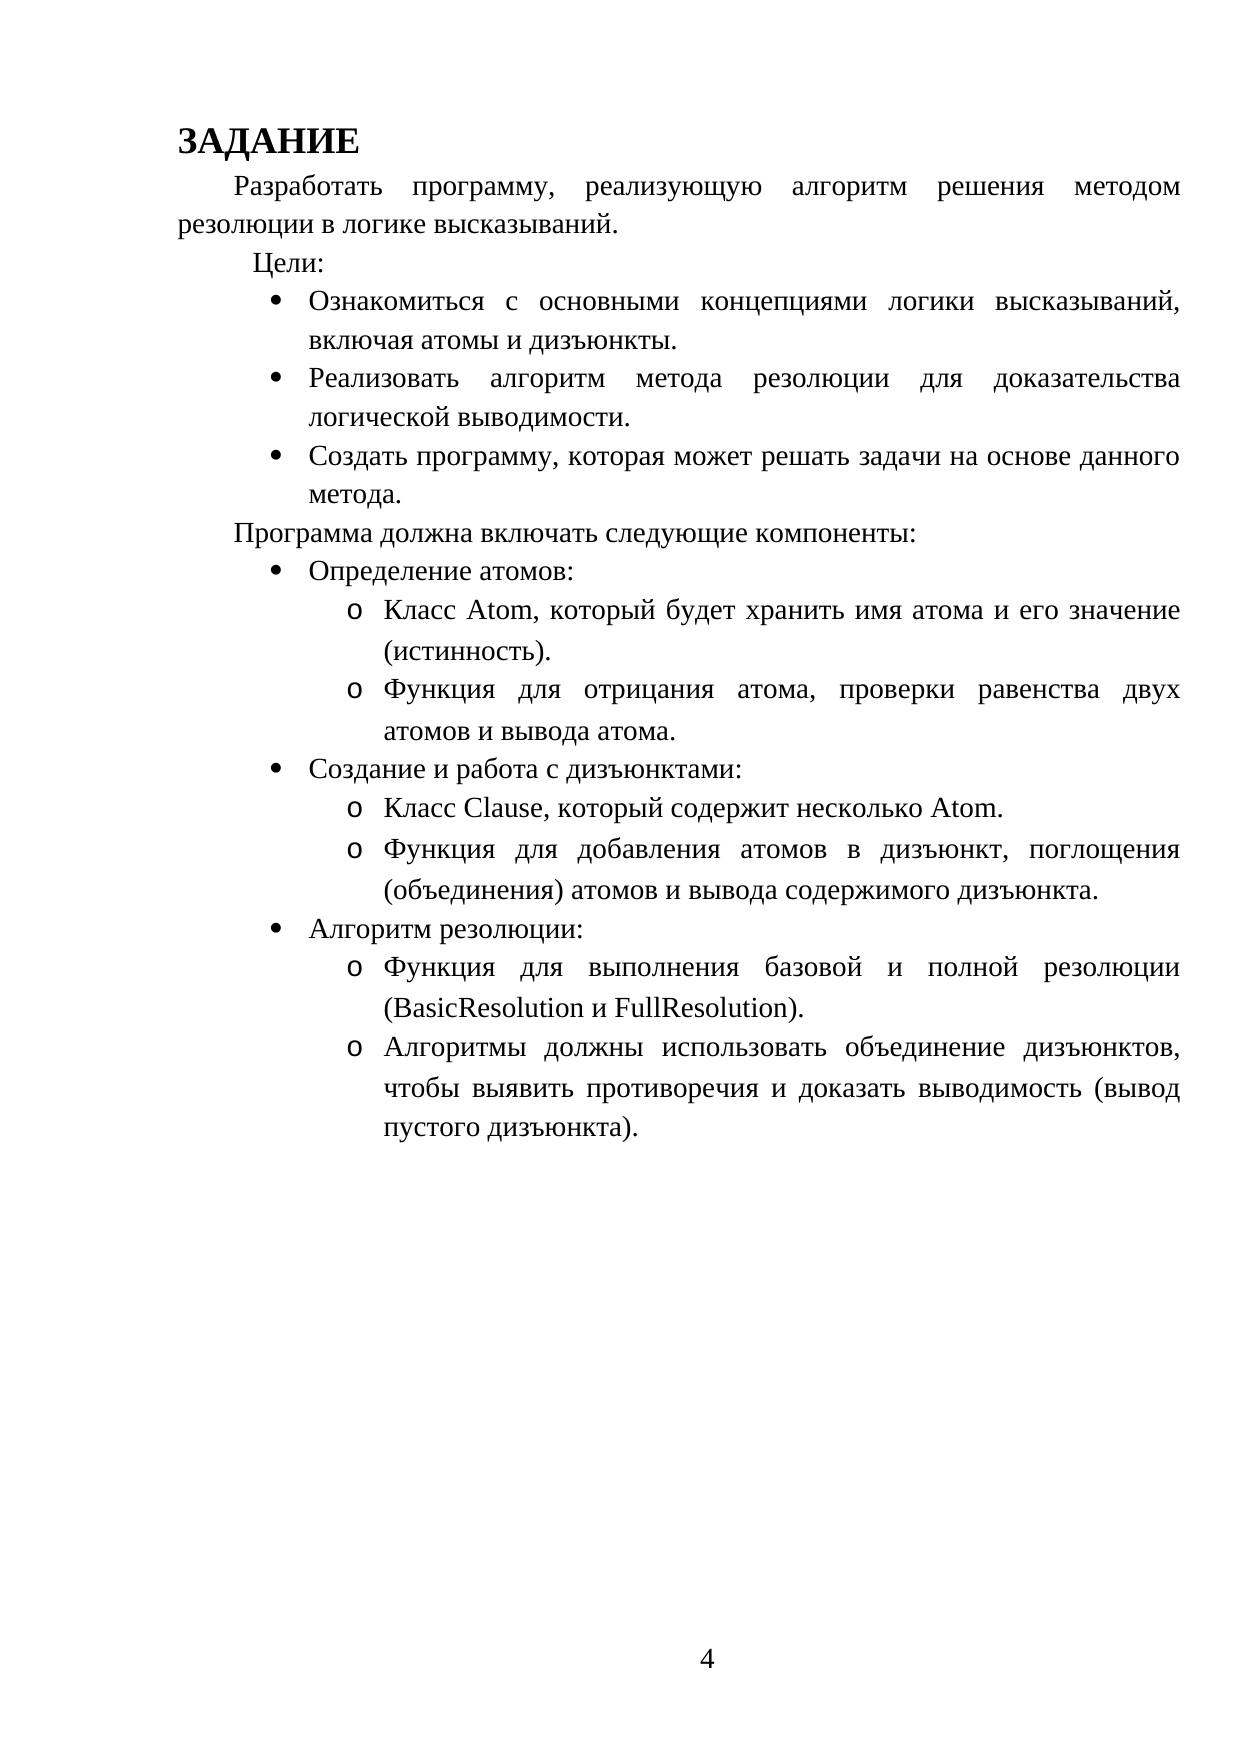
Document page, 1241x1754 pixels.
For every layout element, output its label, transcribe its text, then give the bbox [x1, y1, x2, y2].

list Определение атомов: [271, 553, 1181, 587]
list Ознакомиться с основными концепциями логики высказываний, включая атомы и дизъюнкты. [271, 283, 1181, 356]
text Разработать программу, реализующую алгоритм решения методом резолюции в логике высказываний. [177, 168, 1181, 240]
list Алгоритмы должны использовать объединение дизъюнктов, чтобы выявить противоречия и доказать выводимость (вывод пустого дизъюнкта). [346, 1029, 1181, 1142]
list Функция для выполнения базовой и полной резолюции (BasicResolution и FullResolution). [346, 949, 1181, 1024]
list Класс Clause, который содержит несколько Atom. [346, 790, 1181, 826]
list Функция для добавления атомов в дизъюнкт, поглощения (объединения) атомов и вывода содержимого дизъюнкта. [346, 831, 1181, 906]
text Программа должна включать следующие компоненты: [177, 515, 1181, 548]
list Создание и работа с дизъюнктами: [271, 751, 1181, 785]
list Алгоритм резолюции: [271, 911, 1181, 944]
list Реализовать алгоритм метода резолюции для доказательства логической выводимости. [271, 361, 1181, 433]
list Класс Atom, который будет хранить имя атома и его значение (истинность). [346, 592, 1181, 667]
text Цели: [177, 245, 1181, 278]
list Создать программу, которая может решать задачи на основе данного метода. [271, 438, 1181, 510]
list Функция для отрицания атома, проверки равенства двух атомов и вывода атома. [346, 672, 1181, 746]
text ЗАДАНИЕ [177, 118, 1181, 161]
